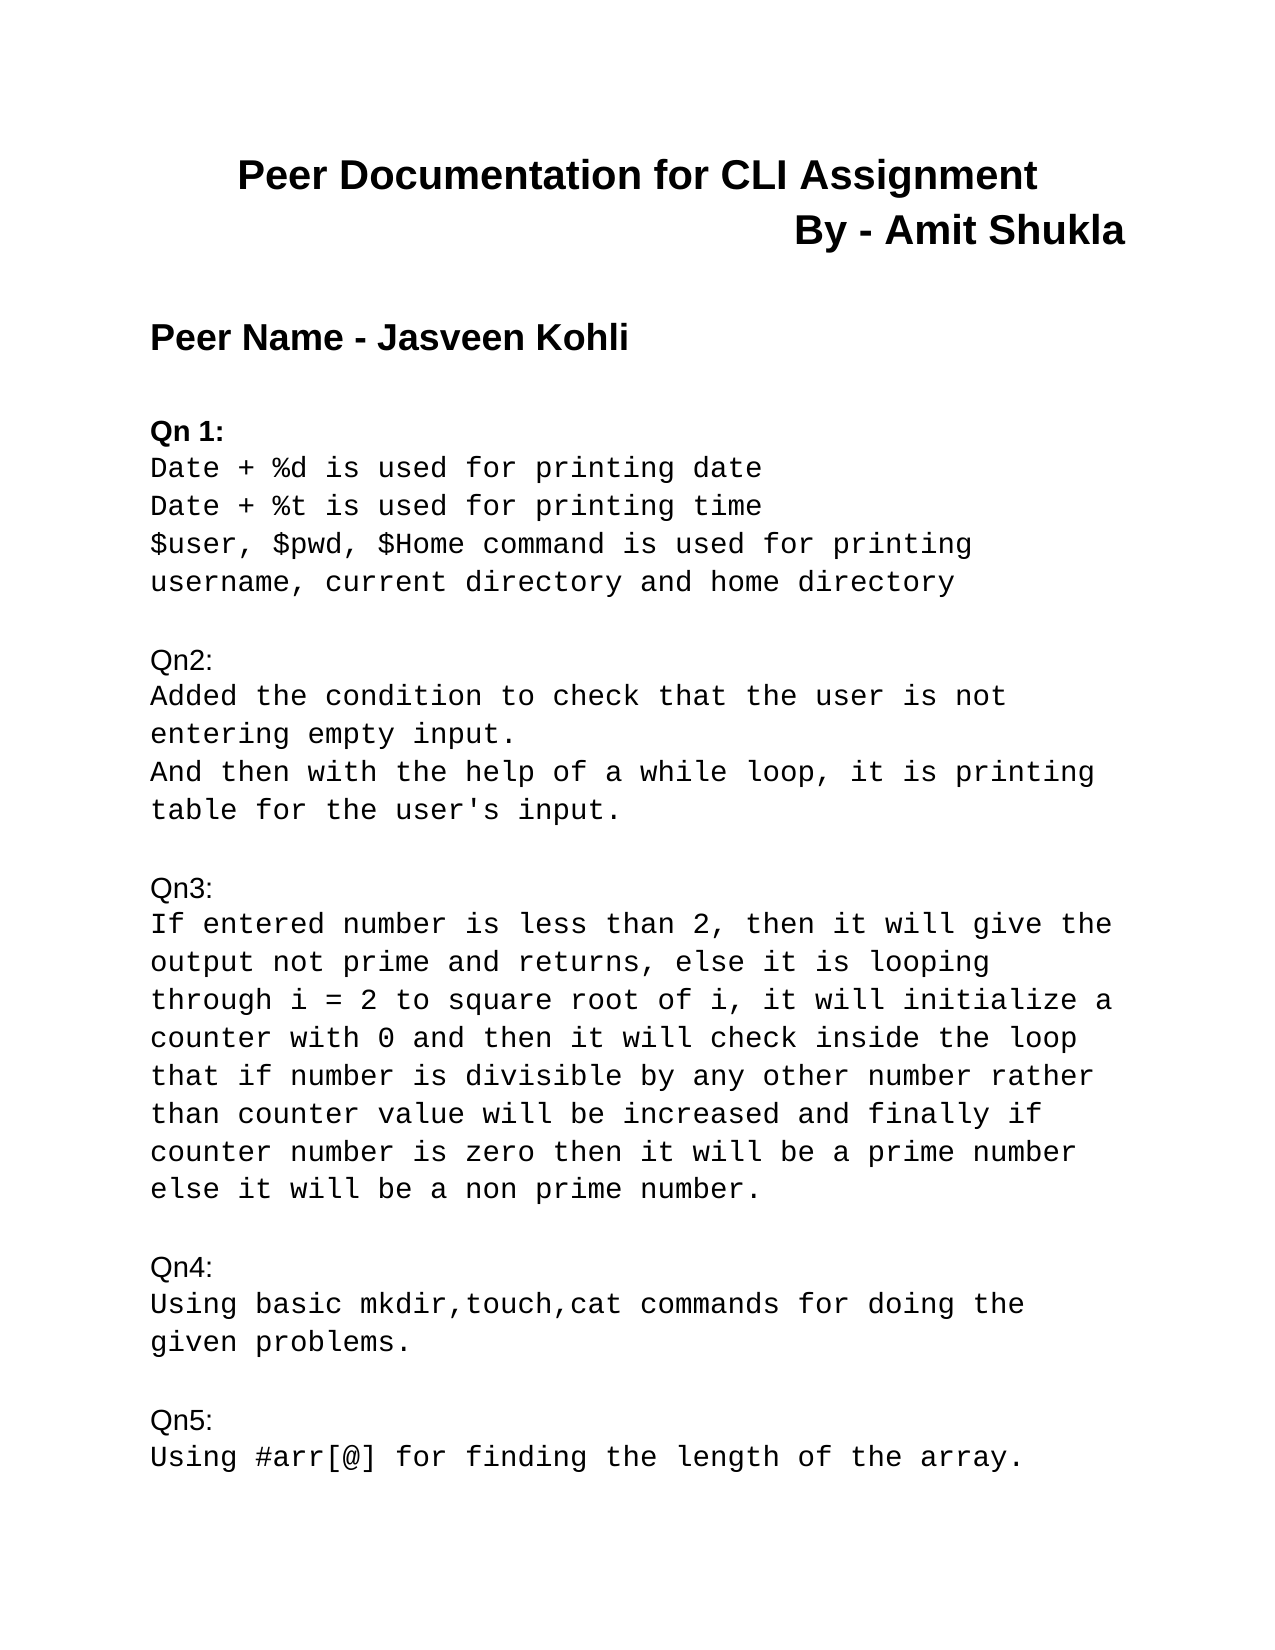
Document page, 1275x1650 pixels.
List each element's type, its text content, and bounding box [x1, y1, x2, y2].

text Qn5: [150, 1403, 1125, 1437]
text By - Amit Shukla [150, 205, 1125, 253]
text And then with the help of a while loop, it is printing table for the user's input. [150, 757, 1125, 828]
text Date + %d is used for printing date [150, 453, 1125, 486]
text If entered number is less than 2, then it will give the output not prime and returns, else it is looping through i = 2 to square root of i, it will initialize a counter with 0 and then it will check inside the loop that if number is divisible by any other number rather than counter value will be increased and finally if counter number is zero then it will be a prime number else it will be a non prime number. [150, 909, 1125, 1208]
text Date + %t is used for printing time [150, 491, 1125, 524]
text Using #arr[@] for finding the length of the array. [150, 1442, 1125, 1475]
text Added the condition to check that the user is not entering empty input. [150, 681, 1125, 752]
text Qn2: [150, 643, 1125, 676]
text Qn 1: [150, 414, 1125, 448]
text Qn4: [150, 1251, 1125, 1284]
text Using basic mkdir,touch,cat commands for doing the given problems. [150, 1289, 1125, 1360]
text $user, $pwd, $Home command is used for printing username, current directory and home directory [150, 529, 1125, 600]
text Peer Name - Jasveen Kohli [150, 315, 1125, 358]
text Peer Documentation for CLI Assignment [150, 150, 1125, 198]
text Qn3: [150, 871, 1125, 904]
